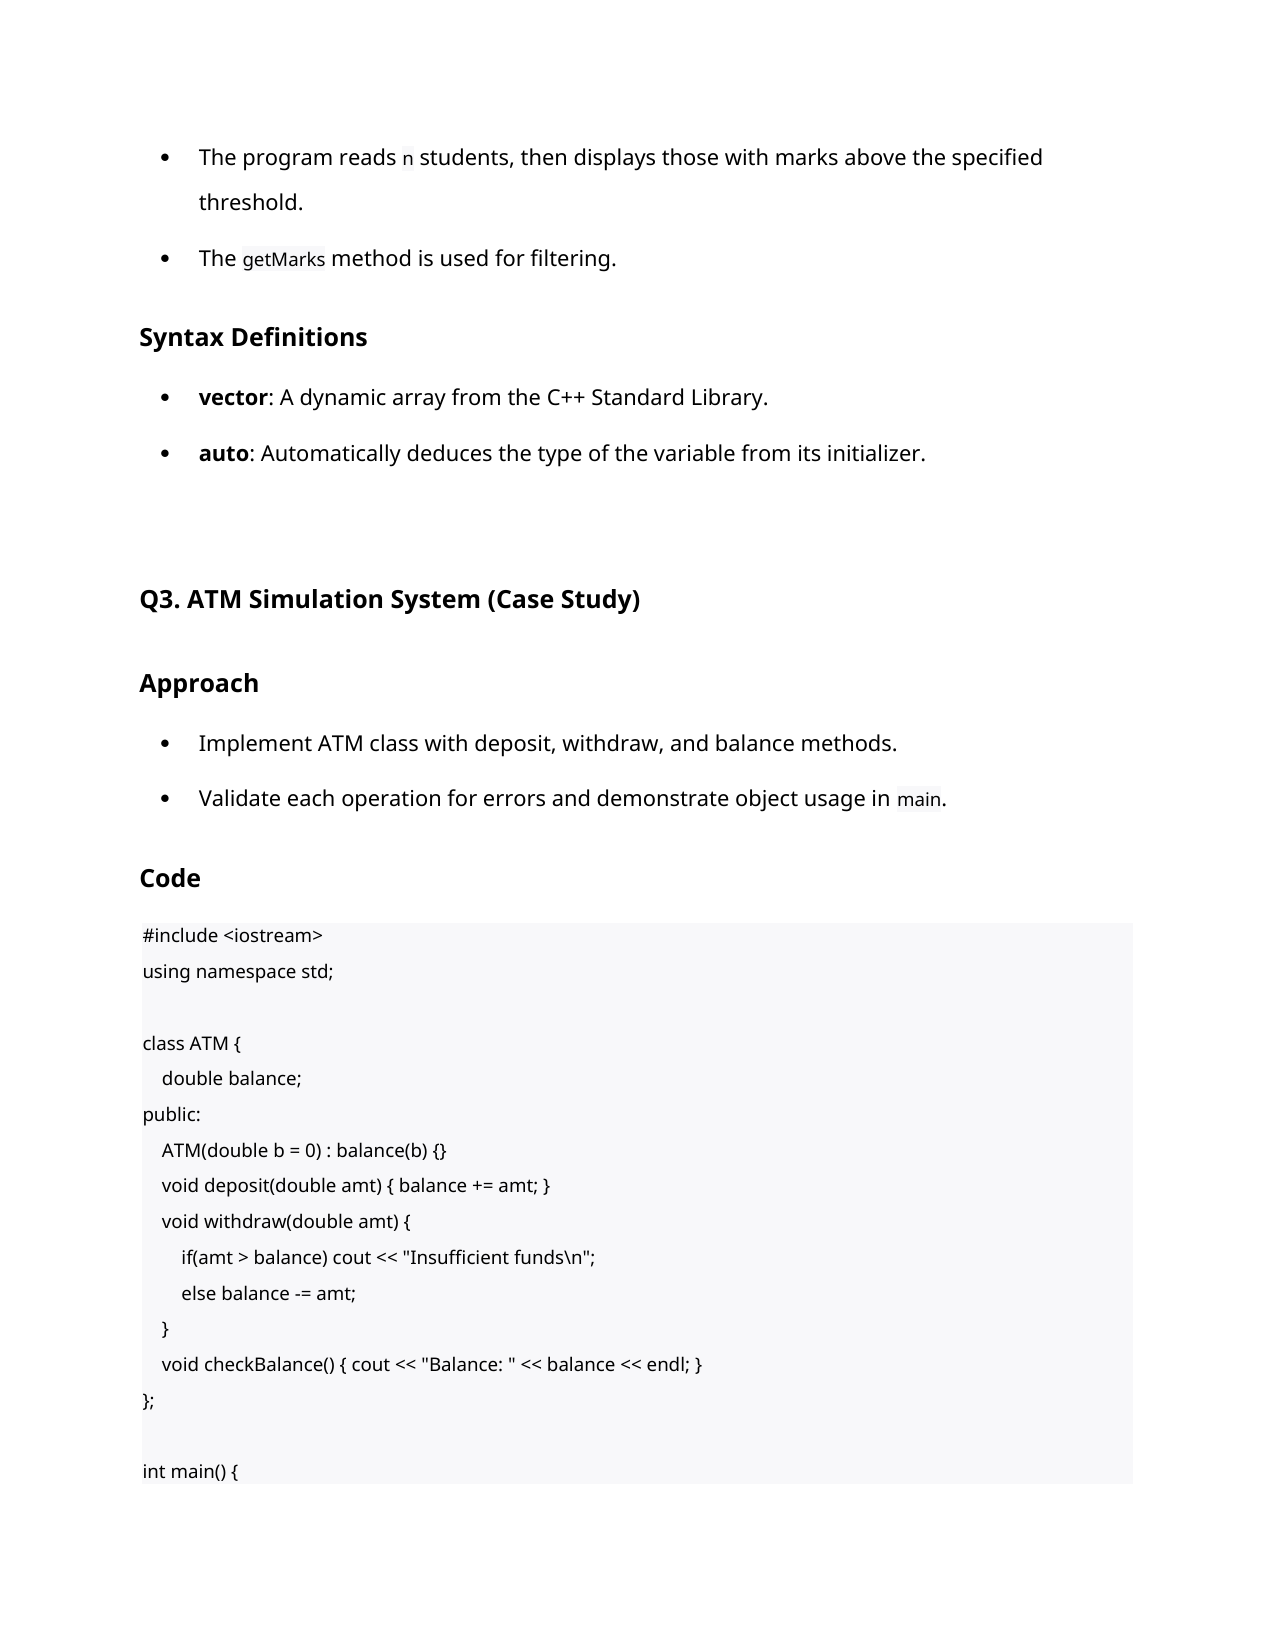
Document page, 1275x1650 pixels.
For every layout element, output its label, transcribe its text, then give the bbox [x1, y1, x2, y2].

list Validate each operation for errors and demonstrate object usage in main. [161, 783, 1133, 813]
list vector: A dynamic array from the C++ Standard Library. [161, 382, 1133, 412]
list The getMarks method is used for filtering. [161, 242, 1133, 272]
text Approach [139, 666, 1133, 699]
text Code [139, 861, 1133, 895]
list Implement ATM class with deposit, withdraw, and balance methods. [161, 727, 1133, 757]
text Syntax Definitions [139, 320, 1133, 354]
list The program reads n students, then displays those with marks above the specified threshold. [161, 142, 1133, 217]
list auto: Automatically deduces the type of the variable from its initializer. [161, 438, 1133, 467]
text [142, 923, 1133, 1484]
text Q3. ATM Simulation System (Case Study) [139, 582, 1133, 616]
